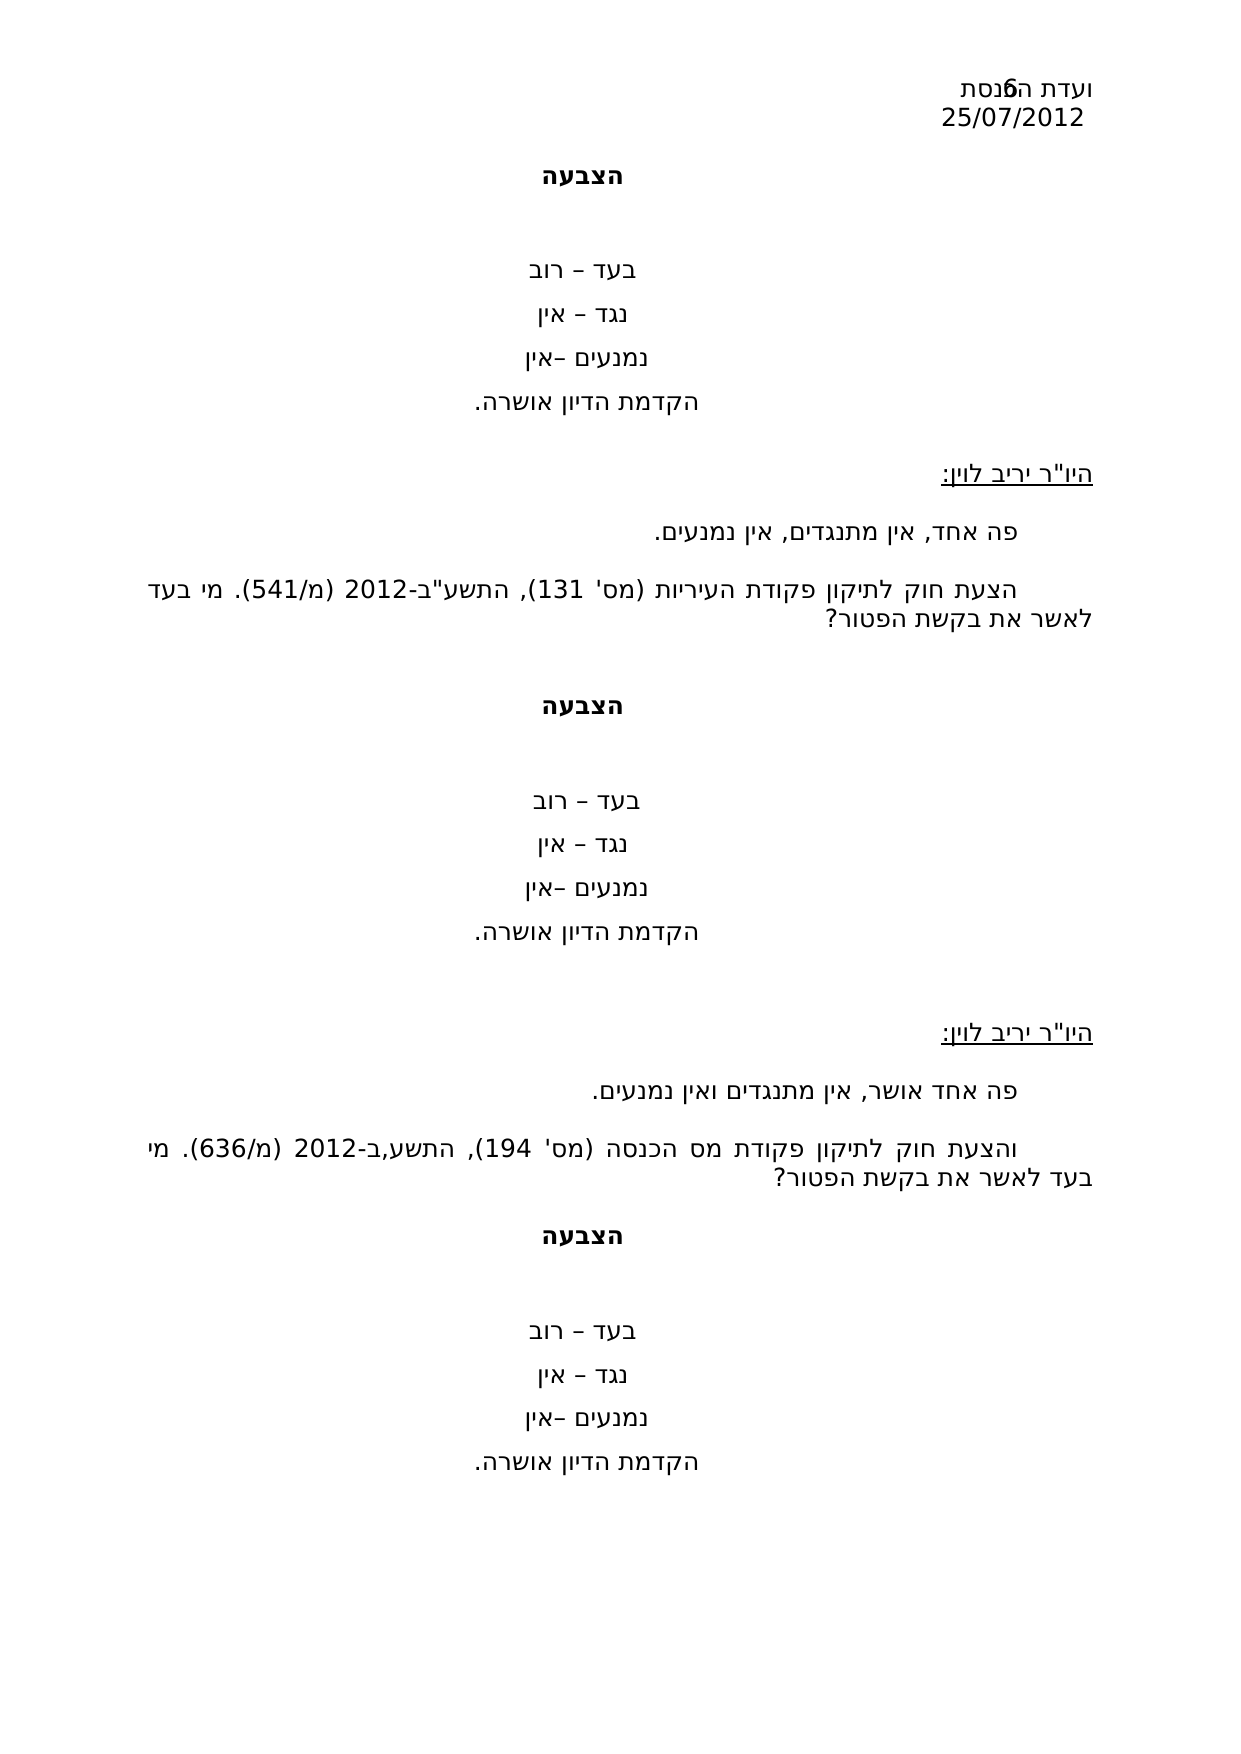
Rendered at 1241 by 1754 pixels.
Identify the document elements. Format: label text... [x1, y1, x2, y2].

text בעד – רוב [147, 786, 1093, 815]
text פה אחד אושר, אין מתנגדים ואין נמנעים. [147, 1076, 1093, 1106]
text פה אחד, אין מתנגדים, אין נמנעים. [147, 517, 1093, 547]
text הקדמת הדיון אושרה. [147, 387, 1093, 416]
text הצבעה [147, 1221, 1093, 1251]
text נמנעים –אין [147, 873, 1093, 903]
text נגד – אין [147, 299, 1093, 329]
text נמנעים –אין [147, 1404, 1093, 1433]
text נמנעים –אין [147, 343, 1093, 372]
text בעד – רוב [147, 1316, 1093, 1345]
text בעד – רוב [147, 256, 1093, 285]
text והצעת חוק לתיקון פקודת מס הכנסה (מס' 194), התשע,ב-2012 (מ/636). מי בעד לאשר את בקשת הפטור? [147, 1134, 1093, 1193]
text הצבעה [147, 161, 1093, 190]
text היו"ר יריב לוין: [147, 1018, 1093, 1048]
text הצעת חוק לתיקון פקודת העיריות (מס' 131), התשע"ב-2012 (מ/541). מי בעד לאשר את בקשת הפטור? [147, 575, 1093, 634]
text נגד – אין [147, 1360, 1093, 1389]
text נגד – אין [147, 830, 1093, 859]
text היו"ר יריב לוין: [147, 459, 1093, 489]
text הקדמת הדיון אושרה. [147, 917, 1093, 946]
text הצבעה [147, 691, 1093, 720]
text הקדמת הדיון אושרה. [147, 1447, 1093, 1477]
